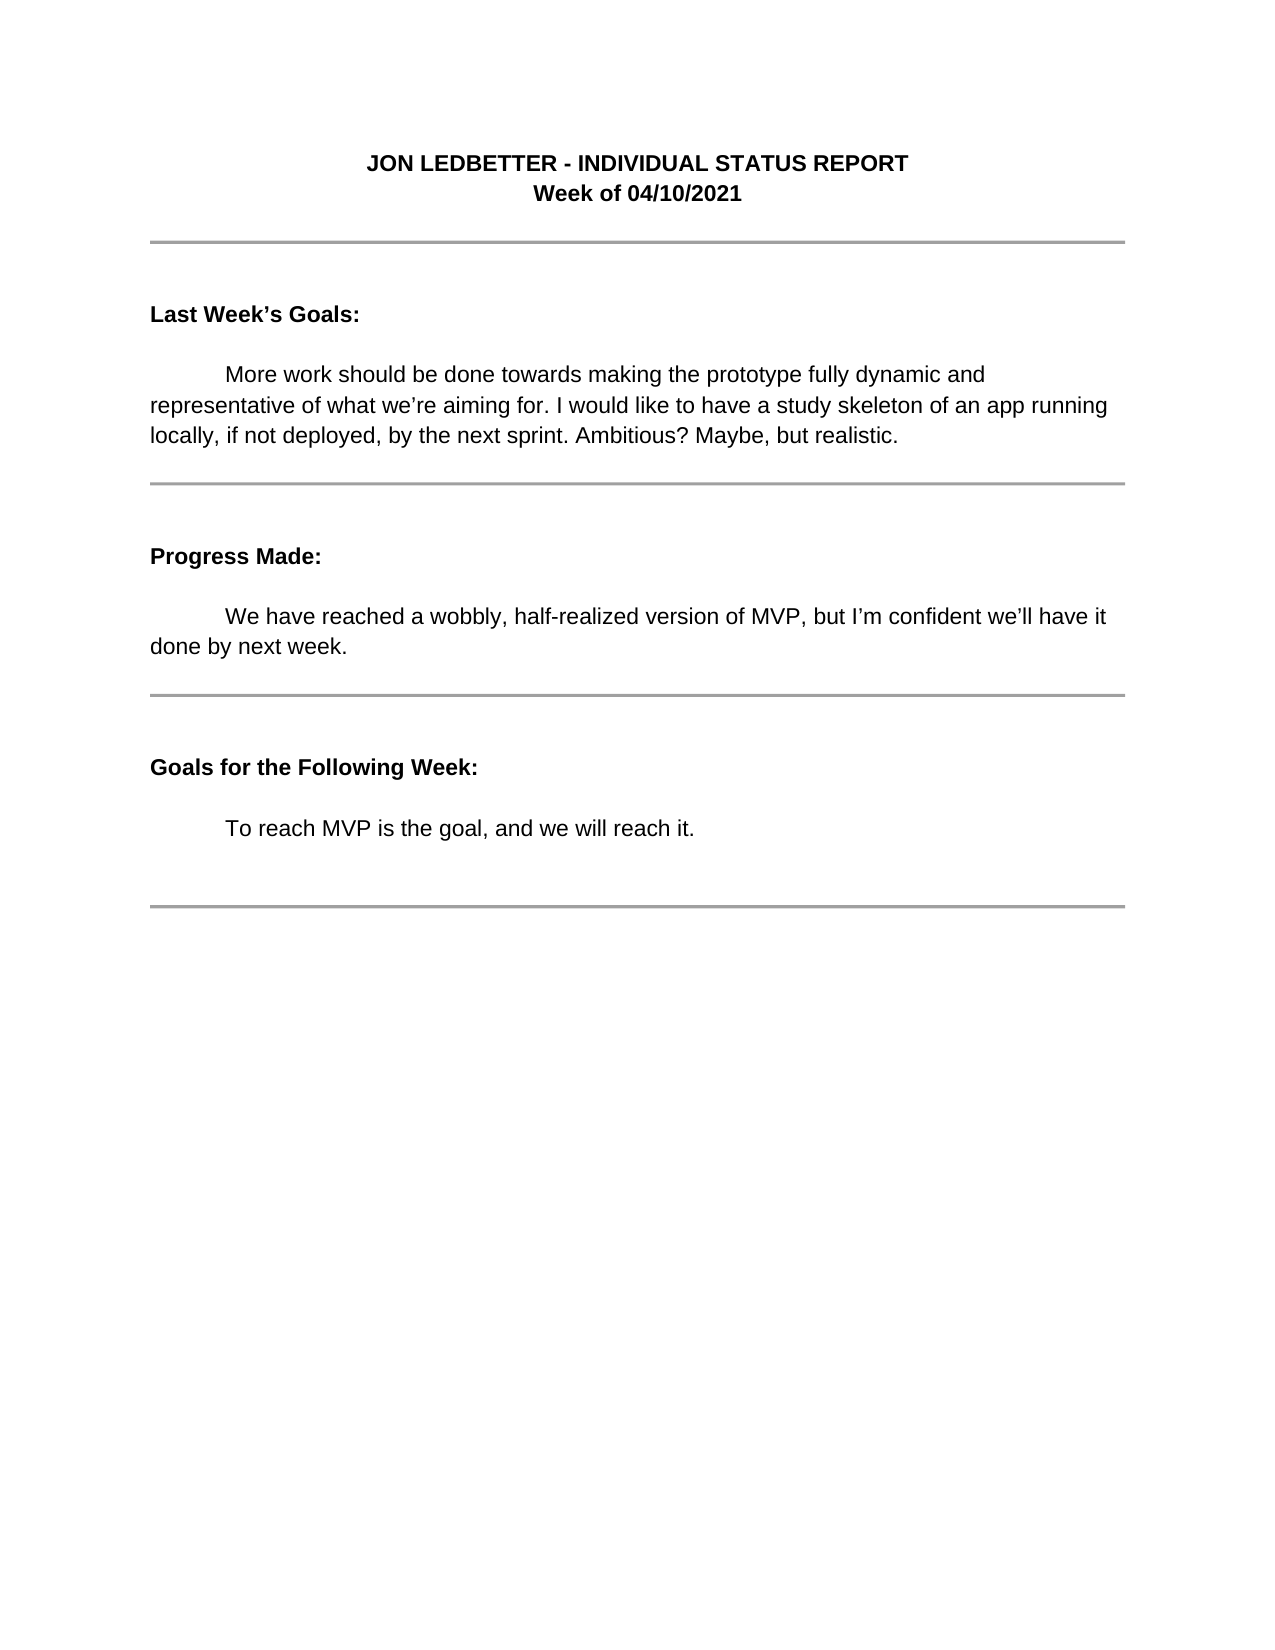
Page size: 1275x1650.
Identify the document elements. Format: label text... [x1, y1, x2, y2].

text We have reached a wobbly, half-realized version of MVP, but I’m confident we’ll have it done by next week. [150, 603, 1125, 660]
text Last Week’s Goals: [150, 301, 1125, 327]
text Progress Made: [150, 543, 1125, 569]
text Goals for the Following Week: [150, 754, 1125, 781]
text More work should be done towards making the prototype fully dynamic and representative of what we’re aiming for. I would like to have a study skeleton of an app running locally, if not deployed, by the next sprint. Ambitious? Maybe, but realistic. [150, 361, 1125, 448]
text To reach MVP is the goal, and we will reach it. [150, 814, 1125, 841]
text JON LEDBETTER - INDIVIDUAL STATUS REPORT [150, 150, 1125, 176]
text Week of 04/10/2021 [150, 180, 1125, 207]
